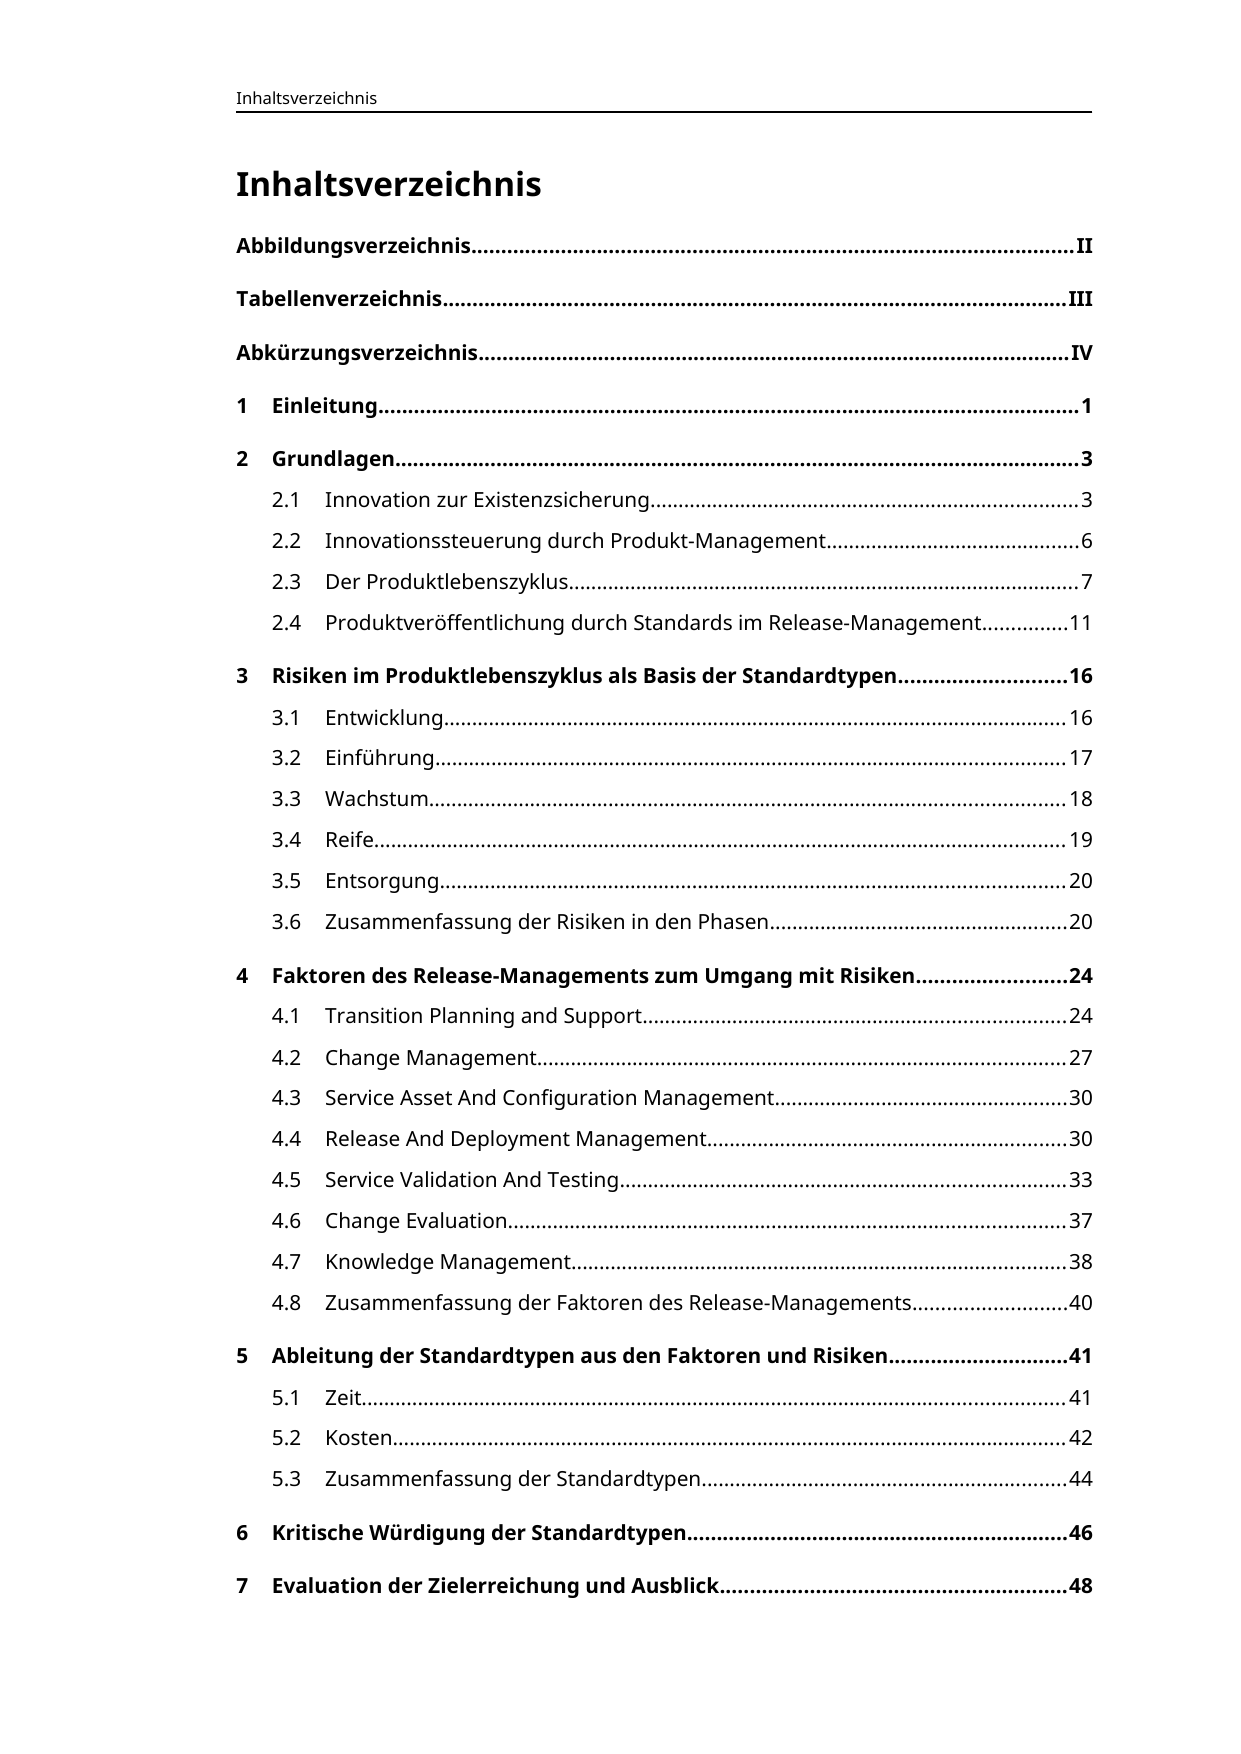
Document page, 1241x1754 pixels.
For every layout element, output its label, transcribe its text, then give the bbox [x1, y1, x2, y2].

text Tabellenverzeichnis III [236, 284, 1092, 313]
text 2.4 Produktveröffentlichung durch Standards im Release-Management 11 [272, 608, 1092, 637]
text 2 Grundlagen 3 [236, 444, 1092, 473]
text 4.4 Release And Deployment Management 30 [272, 1124, 1092, 1153]
text Abbildungsverzeichnis II [236, 231, 1092, 259]
text 3.1 Entwicklung 16 [272, 703, 1092, 731]
text 5 Ableitung der Standardtypen aus den Faktoren und Risiken 41 [236, 1342, 1092, 1370]
text 5.2 Kosten 42 [272, 1423, 1092, 1452]
text 5.3 Zusammenfassung der Standardtypen 44 [272, 1464, 1092, 1493]
text 4.2 Change Management 27 [272, 1043, 1092, 1071]
text 5.1 Zeit 41 [272, 1383, 1092, 1411]
text 4.3 Service Asset And Configuration Management 30 [272, 1083, 1092, 1112]
text 3.5 Entsorgung 20 [272, 866, 1092, 895]
text Inhaltsverzeichnis [236, 160, 1092, 206]
text 2.2 Innovationssteuerung durch Produkt-Management 6 [272, 526, 1092, 555]
text 2.3 Der Produktlebenszyklus 7 [272, 567, 1092, 596]
text 3.6 Zusammenfassung der Risiken in den Phasen 20 [272, 907, 1092, 936]
text 4.1 Transition Planning and Support 24 [272, 1002, 1092, 1030]
text 3.3 Wachstum 18 [272, 784, 1092, 813]
text 4.7 Knowledge Management 38 [272, 1247, 1092, 1276]
text 3 Risiken im Produktlebenszyklus als Basis der Standardtypen 16 [236, 662, 1092, 690]
text 3.2 Einführung 17 [272, 743, 1092, 772]
text 4.5 Service Validation And Testing 33 [272, 1165, 1092, 1194]
text 2.1 Innovation zur Existenzsicherung 3 [272, 485, 1092, 514]
text 6 Kritische Würdigung der Standardtypen 46 [236, 1518, 1092, 1546]
text 7 Evaluation der Zielerreichung und Ausblick 48 [236, 1571, 1092, 1600]
text 4.6 Change Evaluation 37 [272, 1206, 1092, 1235]
text 3.4 Reife 19 [272, 825, 1092, 854]
text 4.8 Zusammenfassung der Faktoren des Release-Managements 40 [272, 1288, 1092, 1317]
text 1 Einleitung 1 [236, 391, 1092, 419]
text Abkürzungsverzeichnis IV [236, 338, 1092, 366]
text 4 Faktoren des Release-Managements zum Umgang mit Risiken 24 [236, 961, 1092, 989]
